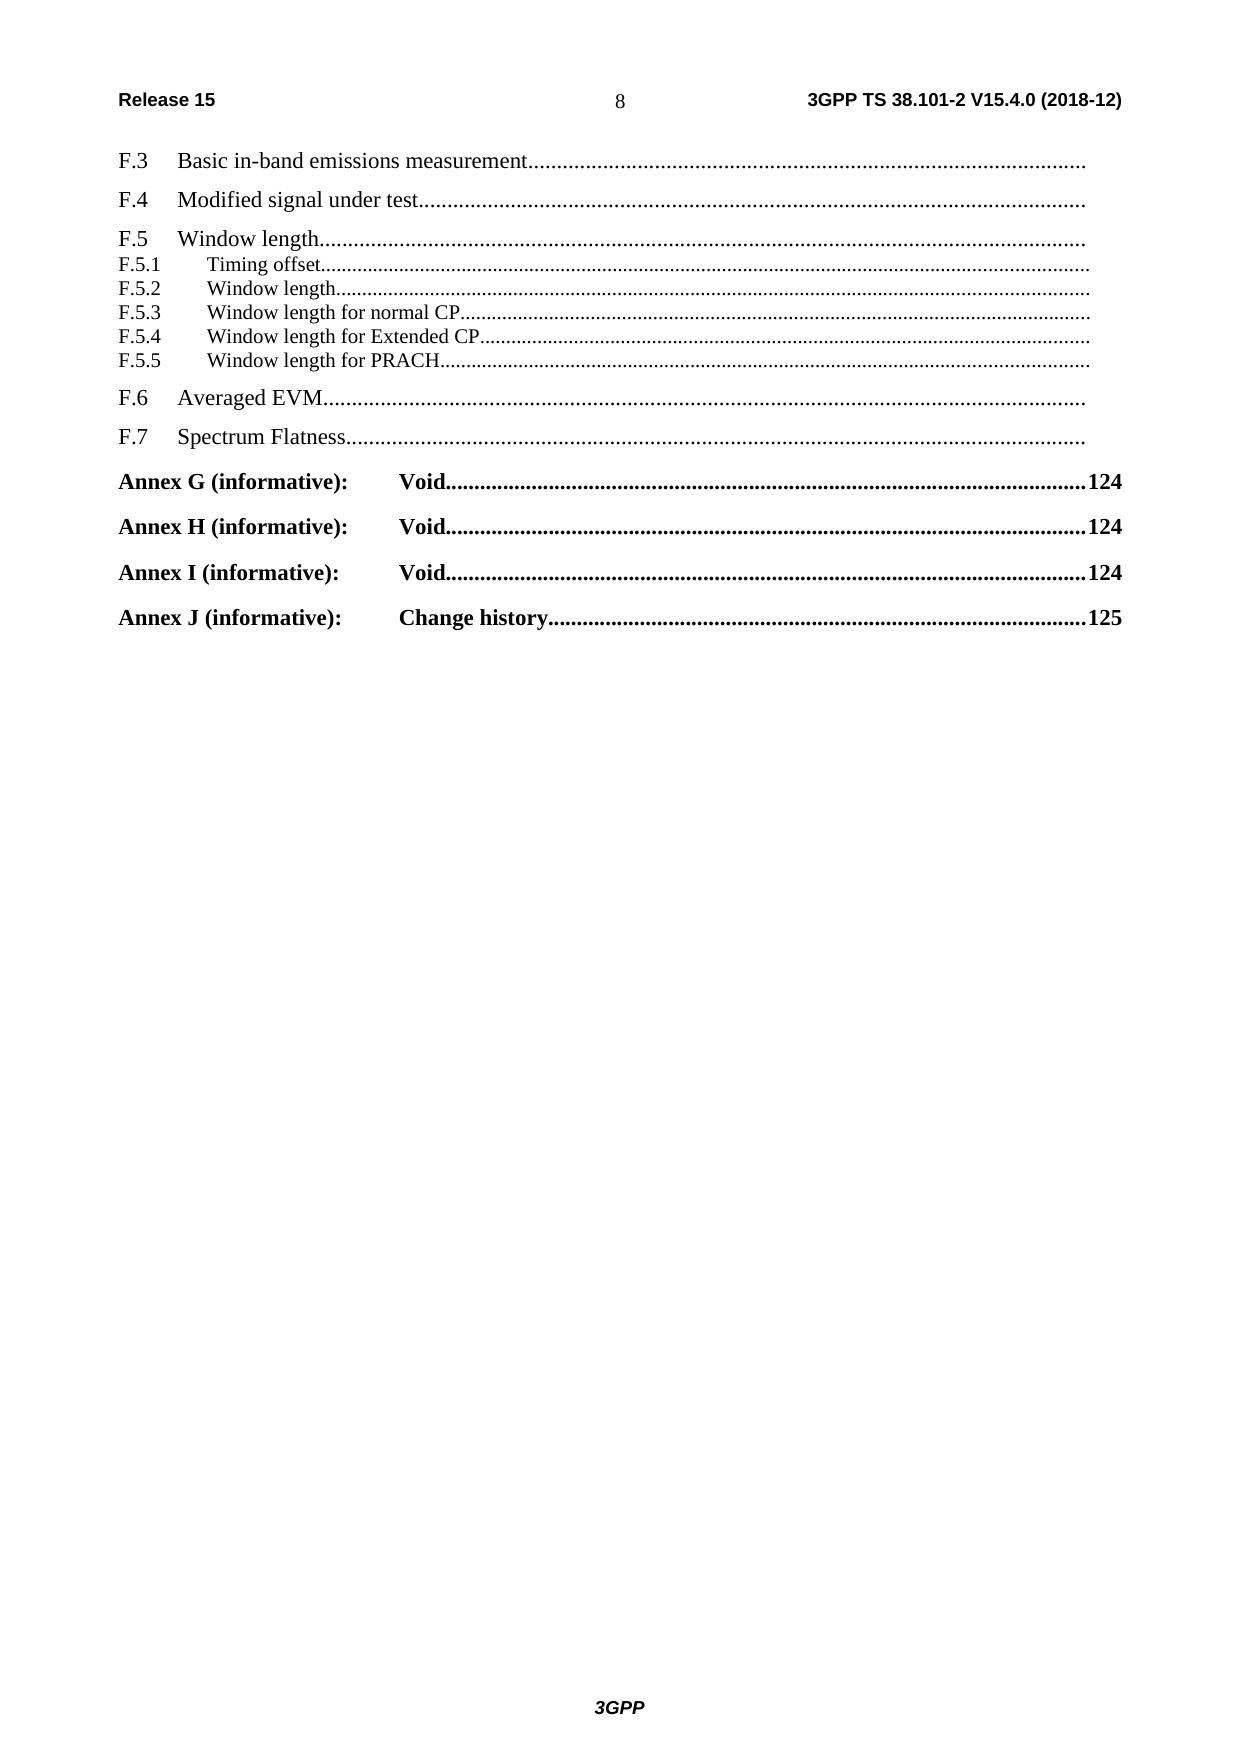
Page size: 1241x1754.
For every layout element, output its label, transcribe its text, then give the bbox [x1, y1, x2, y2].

text Annex I (informative): Void 124 [118, 558, 1122, 585]
text F.4 Modified signal under test 119 [118, 186, 1078, 213]
text F.3 Basic in-band emissions measurement 118 [118, 147, 1078, 174]
text F.6 Averaged EVM 123 [118, 384, 1078, 411]
text F.5.1 Timing offset 121 [118, 252, 1078, 276]
text F.5.2 Window length 121 [118, 276, 1078, 300]
text F.5 Window length 121 [118, 225, 1078, 252]
text F.5.4 Window length for Extended CP 122 [118, 324, 1078, 348]
text Annex H (informative): Void 124 [118, 513, 1122, 540]
text F.5.5 Window length for PRACH 122 [118, 348, 1078, 372]
text Annex G (informative): Void 124 [118, 468, 1122, 495]
text Annex J (informative): Change history 125 [118, 604, 1122, 630]
text F.5.3 Window length for normal CP 121 [118, 300, 1078, 324]
text F.7 Spectrum Flatness 124 [118, 423, 1078, 449]
